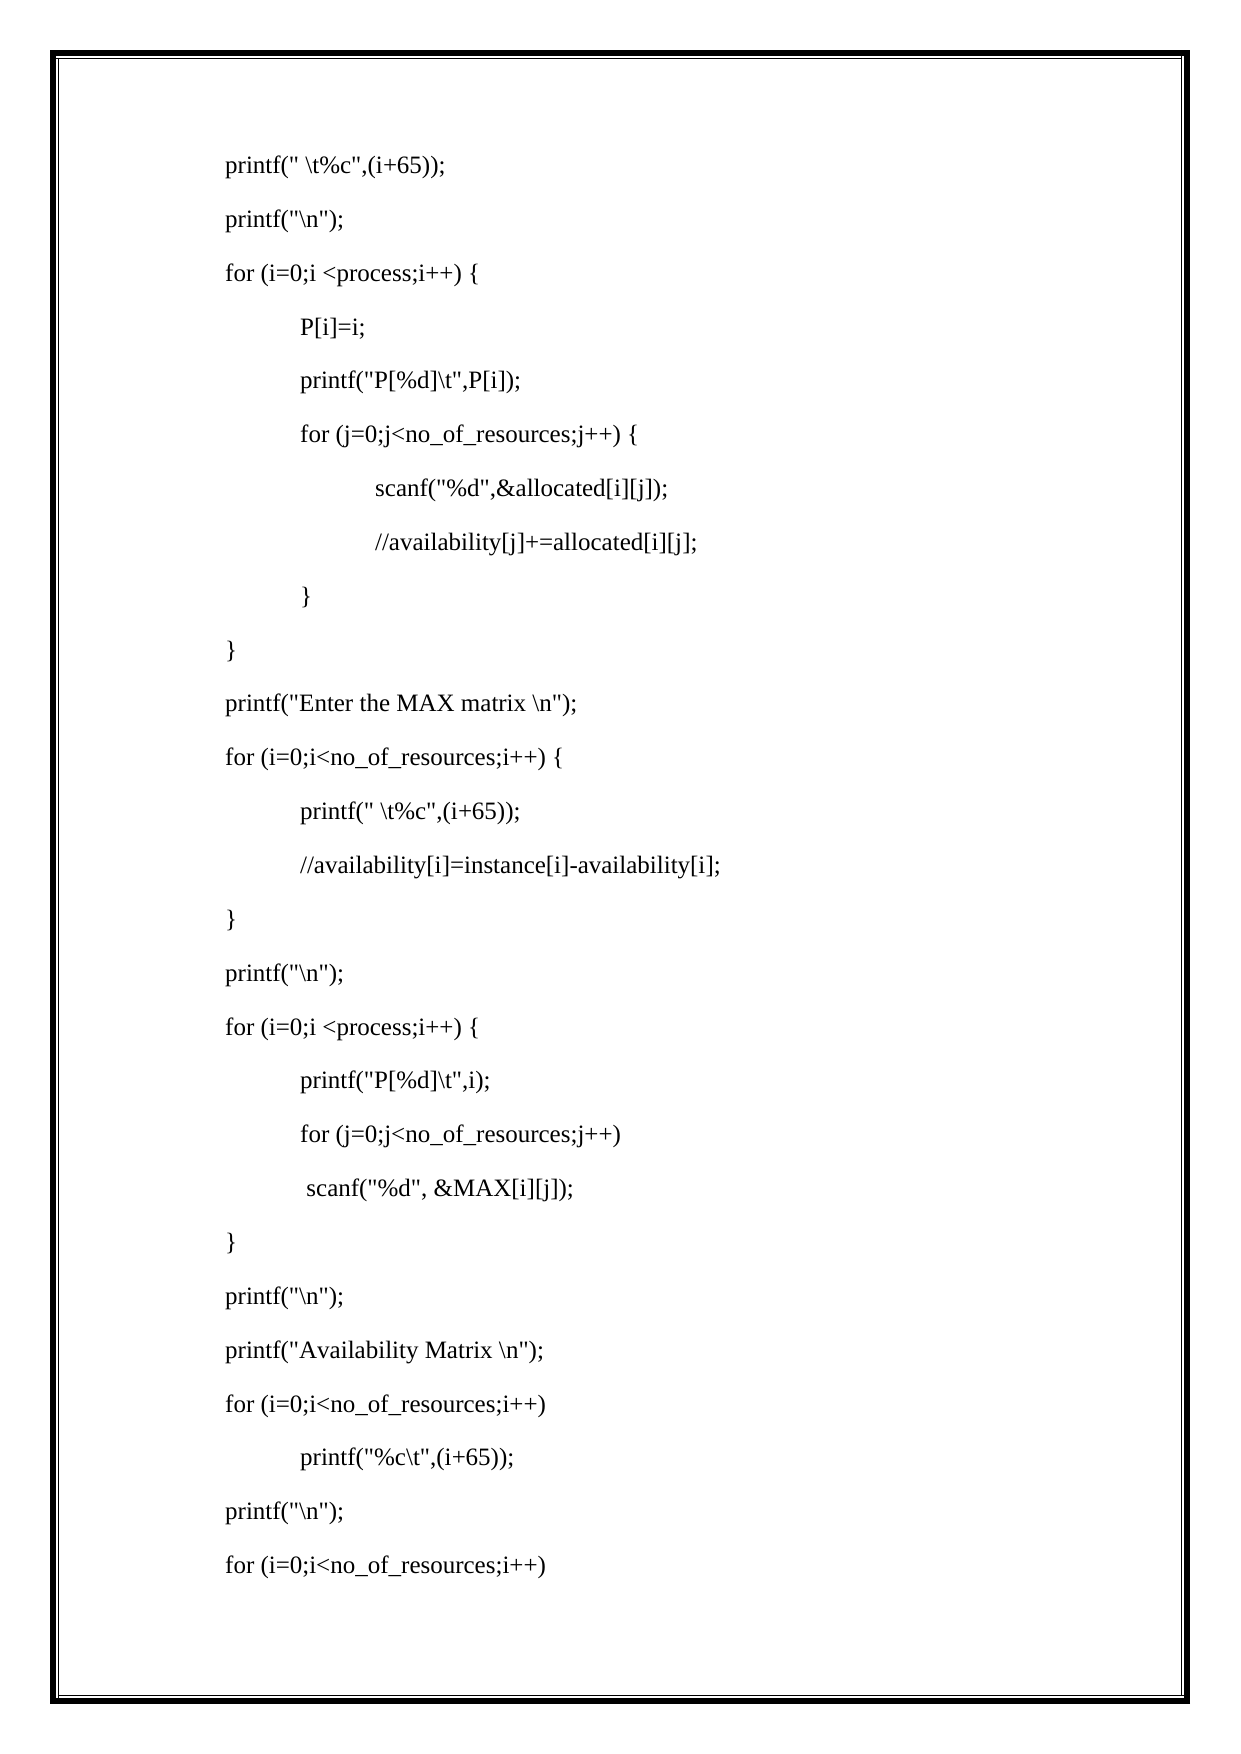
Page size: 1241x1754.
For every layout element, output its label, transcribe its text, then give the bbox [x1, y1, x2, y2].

text P[i]=i; [150, 312, 1090, 340]
text for (i=0;i<no_of_resources;i++) [150, 1389, 1090, 1417]
text } [150, 635, 1090, 663]
text //availability[i]=instance[i]-availability[i]; [150, 850, 1090, 879]
text printf("\n"); [150, 958, 1090, 987]
text //availability[j]+=allocated[i][j]; [150, 527, 1090, 556]
text } [150, 1227, 1090, 1256]
text } [150, 904, 1090, 933]
text printf("\n"); [150, 1496, 1090, 1525]
text for (i=0;i <process;i++) { [150, 1012, 1090, 1040]
text for (i=0;i<no_of_resources;i++) { [150, 742, 1090, 771]
text printf("Enter the MAX matrix \n"); [150, 688, 1090, 717]
text printf("%c\t",(i+65)); [150, 1442, 1090, 1471]
text for (i=0;i<no_of_resources;i++) [150, 1550, 1090, 1579]
text } [150, 581, 1090, 609]
text printf("P[%d]\t",i); [150, 1066, 1090, 1094]
text scanf("%d",&allocated[i][j]); [150, 473, 1090, 502]
text scanf("%d", &MAX[i][j]); [150, 1173, 1090, 1202]
text printf("\n"); [150, 204, 1090, 233]
text printf("P[%d]\t",P[i]); [150, 365, 1090, 394]
text for (i=0;i <process;i++) { [150, 258, 1090, 286]
text printf("\n"); [150, 1281, 1090, 1310]
text for (j=0;j<no_of_resources;j++) [150, 1119, 1090, 1148]
text for (j=0;j<no_of_resources;j++) { [150, 419, 1090, 448]
text printf("Availability Matrix \n"); [150, 1335, 1090, 1363]
text printf(" \t%c",(i+65)); [150, 796, 1090, 825]
text printf(" \t%c",(i+65)); [150, 150, 1090, 179]
